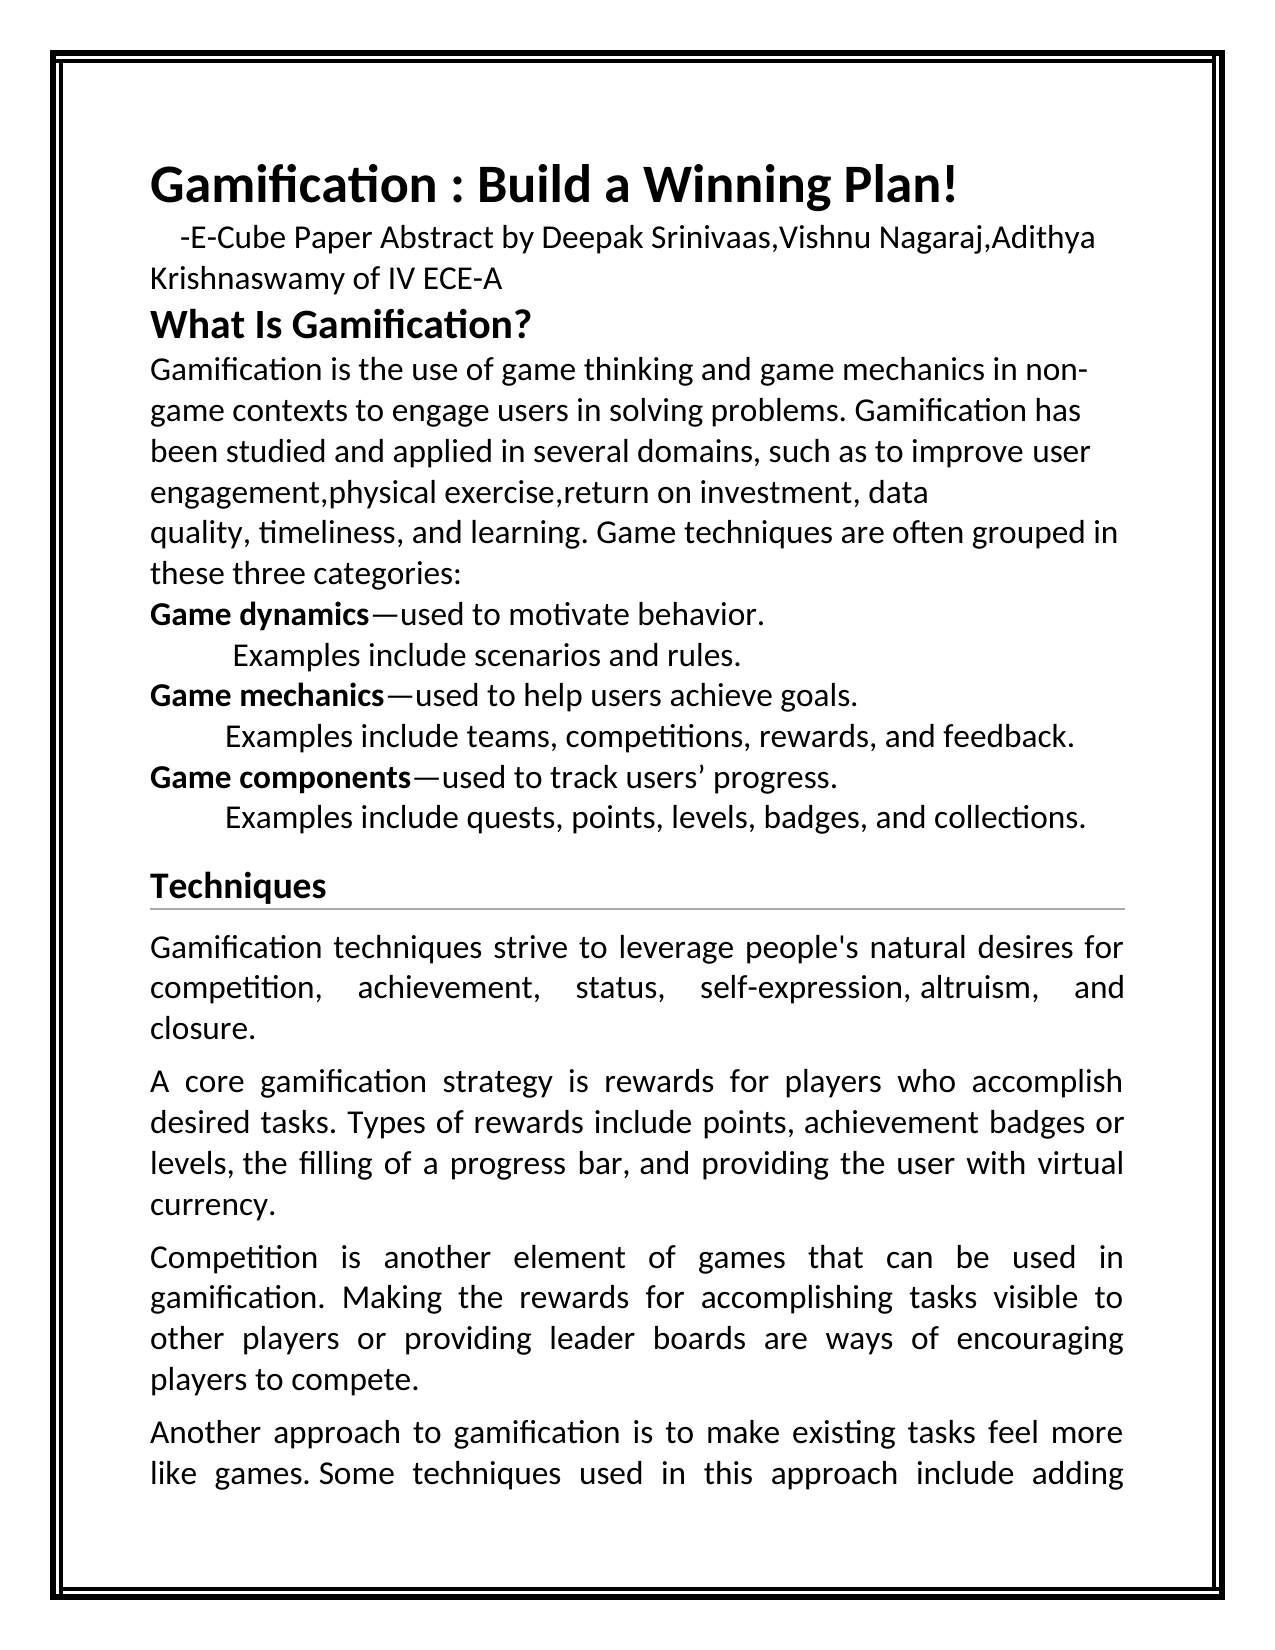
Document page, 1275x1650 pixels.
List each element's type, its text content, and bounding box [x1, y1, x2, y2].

text A core gamification strategy is rewards for players who accomplish desired tasks. Types of rewards include points, achievement badges or levels, the filling of a progress bar, and providing the user with virtual currency. [150, 1060, 1125, 1223]
text Game dynamics—used to motivate behavior. [150, 593, 1125, 633]
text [150, 1411, 1125, 1493]
text -E-Cube Paper Abstract by Deepak Srinivaas,Vishnu Nagaraj,Adithya Krishnaswamy of IV ECE-A [150, 216, 1125, 298]
text Game components—used to track users’ progress. [150, 756, 1125, 796]
text Gamification : Build a Winning Plan! [150, 150, 1125, 216]
text Gamification is the use of game thinking and game mechanics in non-game contexts to engage users in solving problems. Gamification has been studied and applied in several domains, such as to improve user engagement,physical exercise,return on investment, data quality, timeliness, and learning. Game techniques are often grouped in these three categories: [150, 348, 1125, 593]
text Examples include scenarios and rules. [150, 633, 1125, 674]
subtitle Techniques [150, 862, 1125, 908]
text Examples include quests, points, levels, badges, and collections. [150, 796, 1125, 837]
text Game mechanics—used to help users achieve goals. [150, 674, 1125, 715]
text Gamification techniques strive to leverage people's natural desires for competition, achievement, status, self-expression, altruism, and closure. [150, 926, 1125, 1048]
text Competition is another element of games that can be used in gamification. Making the rewards for accomplishing tasks visible to other players or providing leader boards are ways of encouraging players to compete. [150, 1236, 1125, 1399]
text Examples include teams, competitions, rewards, and feedback. [150, 715, 1125, 756]
text What Is Gamification? [150, 298, 1125, 348]
